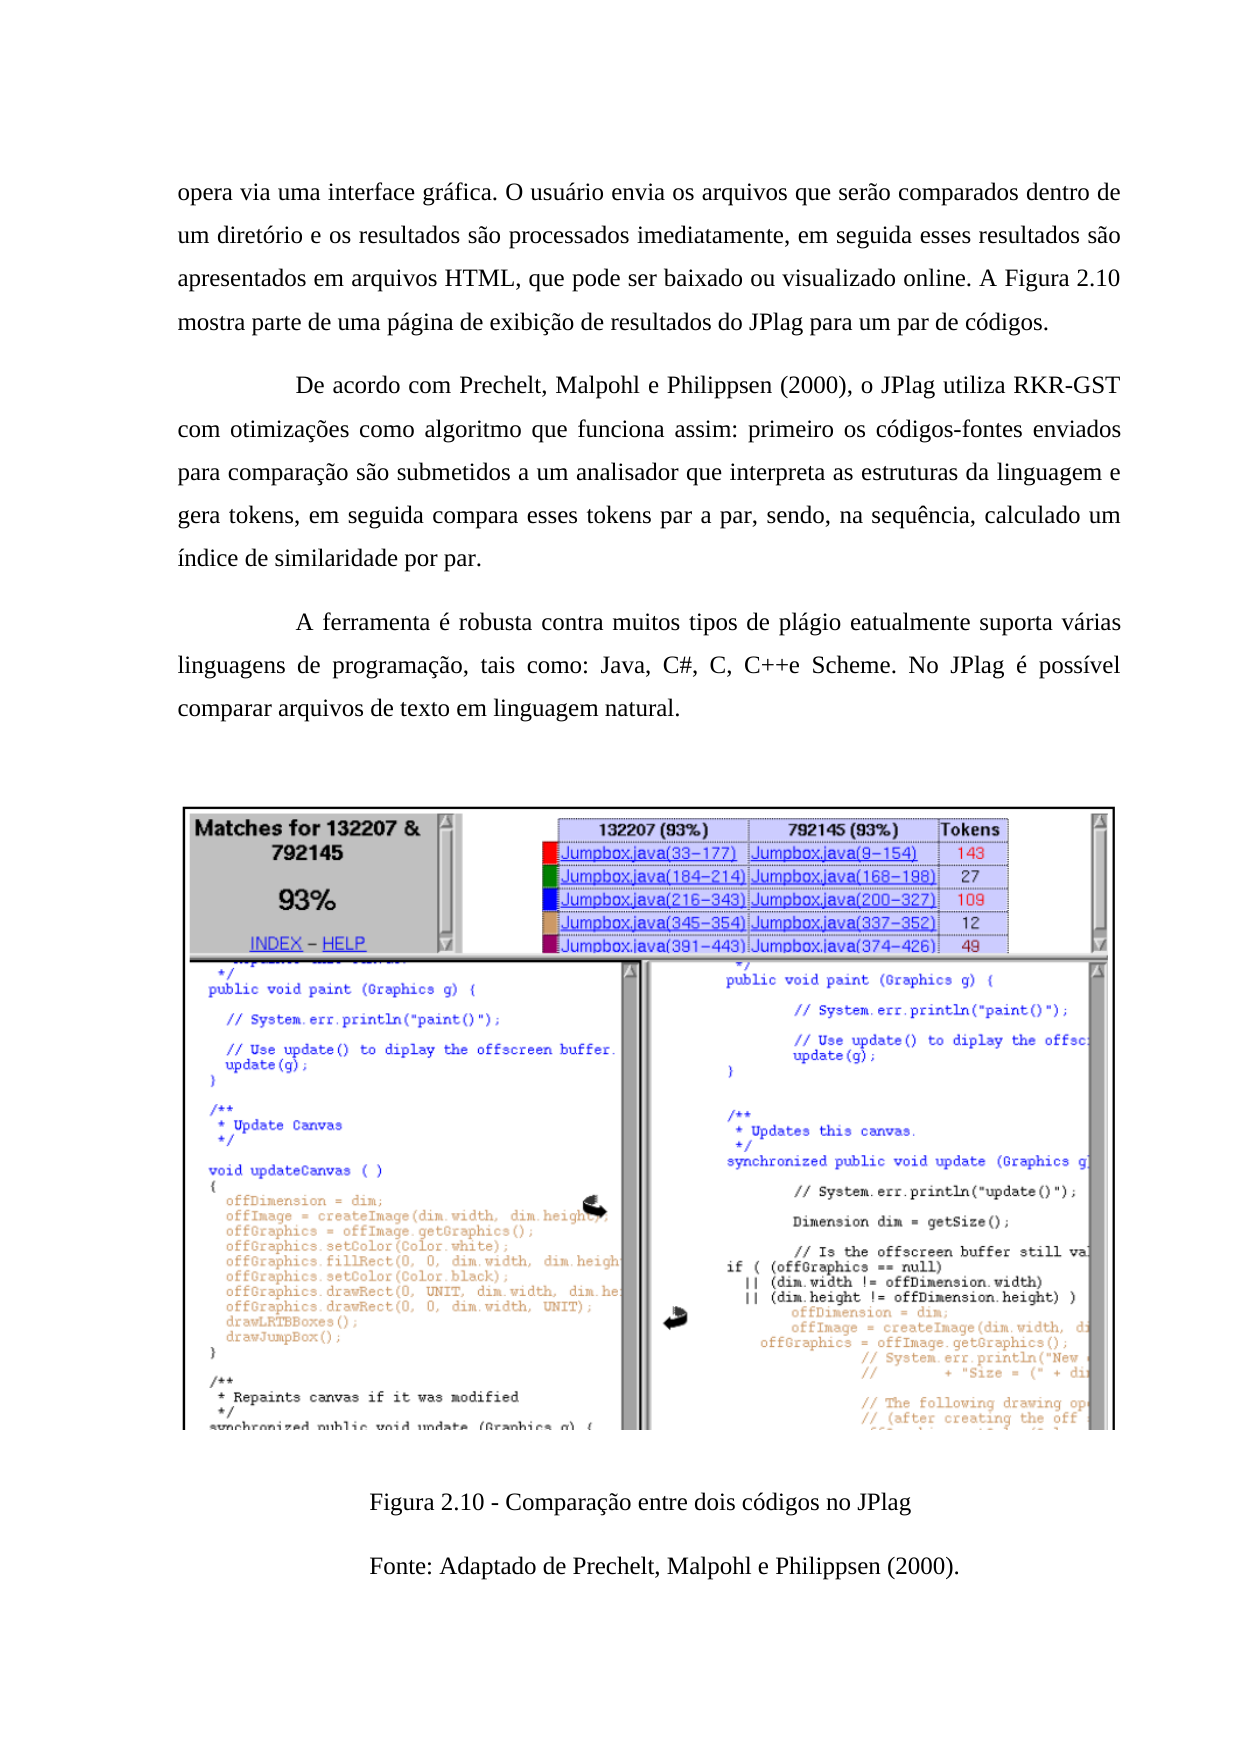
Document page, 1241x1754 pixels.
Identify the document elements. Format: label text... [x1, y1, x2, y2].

text Figura 2.10 - Comparação entre dois códigos no JPlag [369, 1487, 1122, 1516]
text Fonte: Adaptado de Prechelt, Malpohl e Philippsen (2000). [369, 1551, 1122, 1580]
text A ferramenta é robusta contra muitos tipos de plágio eatualmente suporta várias linguagens de programação, tais como: Java, C#, C, C++e Scheme. No JPlag é possível comparar arquivos de texto em linguagem natural. [177, 607, 1122, 722]
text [177, 177, 1122, 335]
text De acordo com Prechelt, Malpohl e Philippsen (2000), o JPlag utiliza RKR-GST com otimizações como algoritmo que funciona assim: primeiro os códigos-fontes enviados para comparação são submetidos a um analisador que interpreta as estruturas da linguagem e gera tokens, em seguida compara esses tokens par a par, sendo, na sequência, calculado um índice de similaridade por par. [177, 371, 1122, 572]
picture [177, 800, 1122, 1430]
